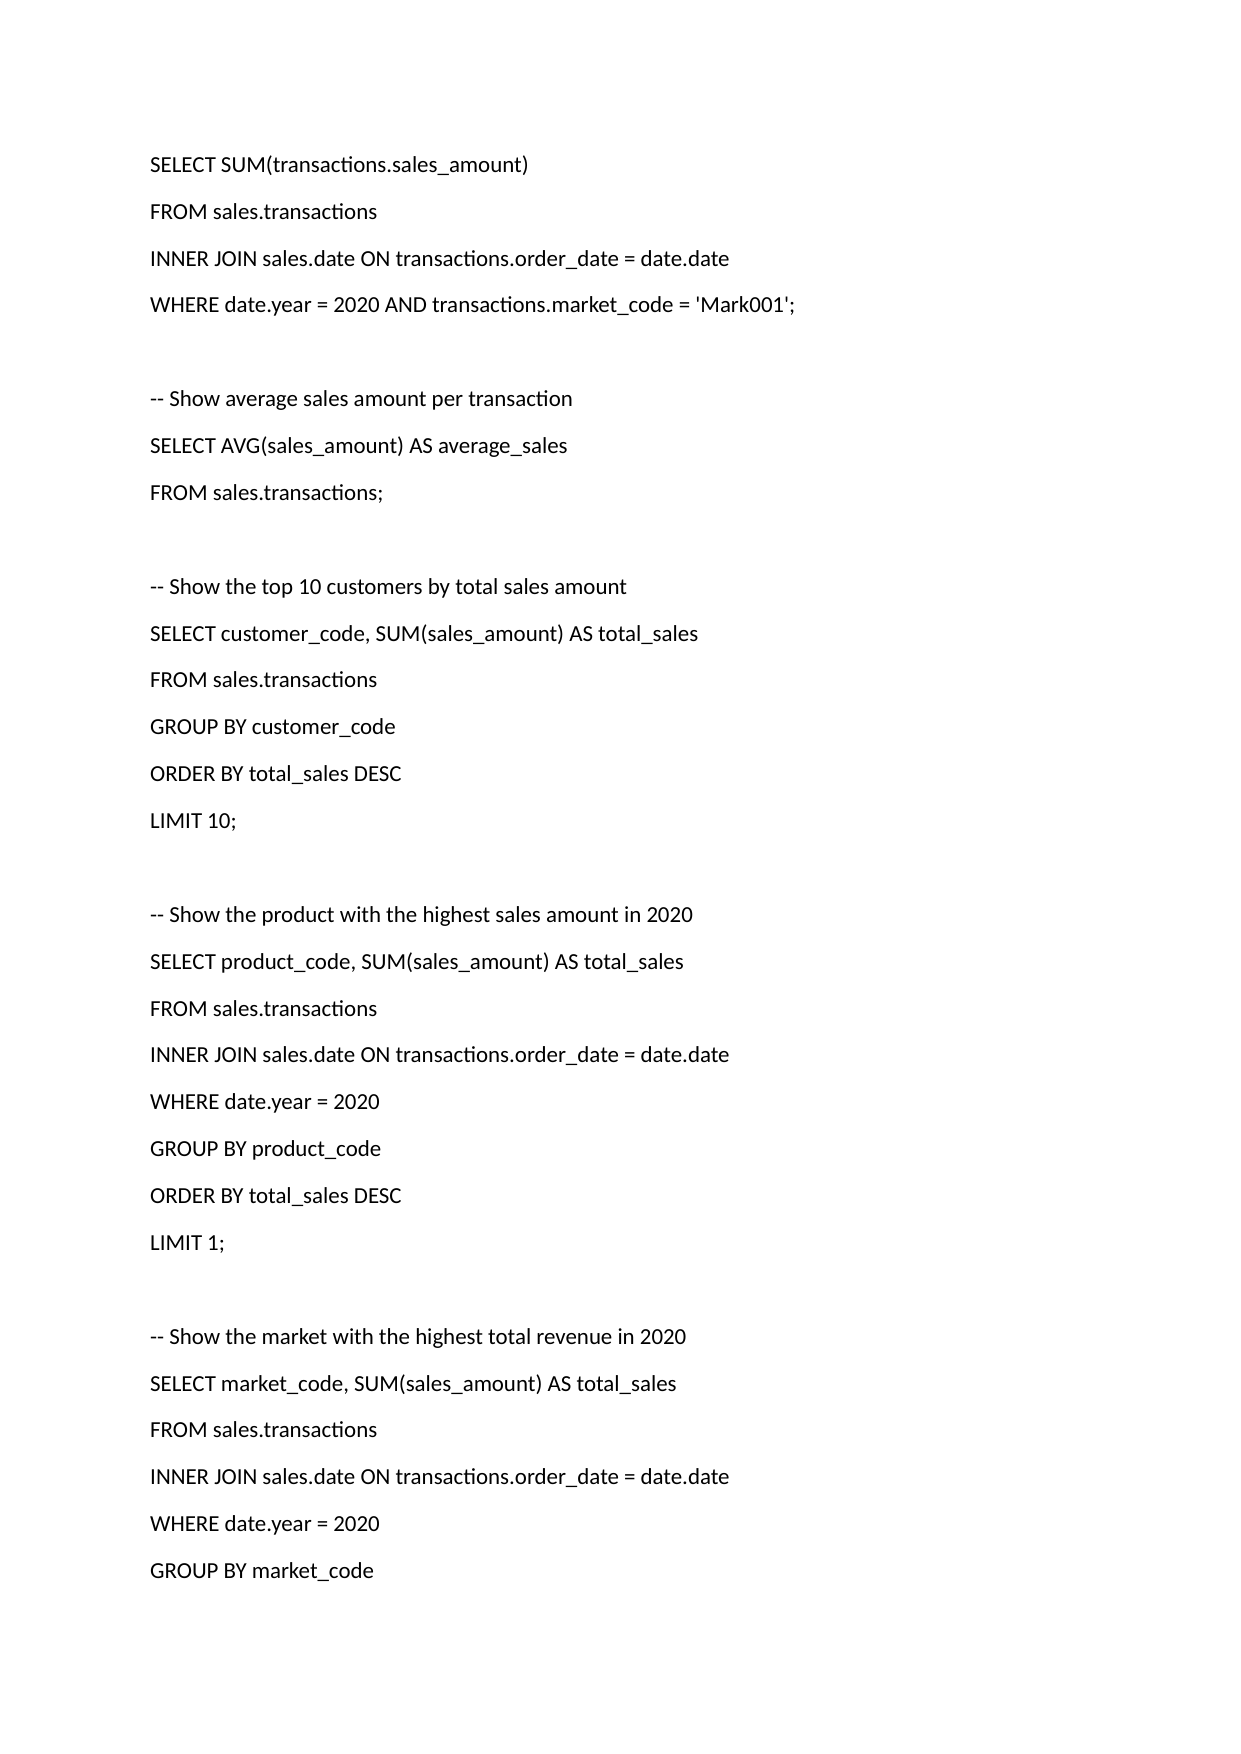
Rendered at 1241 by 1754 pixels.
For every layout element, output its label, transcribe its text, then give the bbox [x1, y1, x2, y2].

text WHERE date.year = 2020 AND transactions.market_code = 'Mark001'; [150, 291, 1090, 319]
text FROM sales.transactions [150, 666, 1090, 694]
text INNER JOIN sales.date ON transactions.order_date = date.date [150, 1462, 1090, 1491]
text GROUP BY market_code [150, 1556, 1090, 1584]
text LIMIT 1; [150, 1228, 1090, 1256]
text LIMIT 10; [150, 806, 1090, 834]
text FROM sales.transactions; [150, 478, 1090, 506]
text FROM sales.transactions [150, 994, 1090, 1022]
text -- Show the top 10 customers by total sales amount [150, 572, 1090, 600]
text WHERE date.year = 2020 [150, 1509, 1090, 1537]
text -- Show average sales amount per transaction [150, 384, 1090, 412]
text WHERE date.year = 2020 [150, 1087, 1090, 1116]
text SELECT SUM(transactions.sales_amount) [150, 150, 1090, 178]
text -- Show the product with the highest sales amount in 2020 [150, 900, 1090, 928]
text ORDER BY total_sales DESC [150, 1181, 1090, 1209]
text -- Show the market with the highest total revenue in 2020 [150, 1322, 1090, 1350]
text INNER JOIN sales.date ON transactions.order_date = date.date [150, 244, 1090, 272]
text SELECT market_code, SUM(sales_amount) AS total_sales [150, 1369, 1090, 1397]
text ORDER BY total_sales DESC [150, 759, 1090, 787]
text SELECT AVG(sales_amount) AS average_sales [150, 431, 1090, 459]
text GROUP BY customer_code [150, 712, 1090, 741]
text INNER JOIN sales.date ON transactions.order_date = date.date [150, 1041, 1090, 1069]
text FROM sales.transactions [150, 1416, 1090, 1444]
text GROUP BY product_code [150, 1134, 1090, 1162]
text SELECT product_code, SUM(sales_amount) AS total_sales [150, 947, 1090, 975]
text FROM sales.transactions [150, 197, 1090, 225]
text SELECT customer_code, SUM(sales_amount) AS total_sales [150, 619, 1090, 647]
